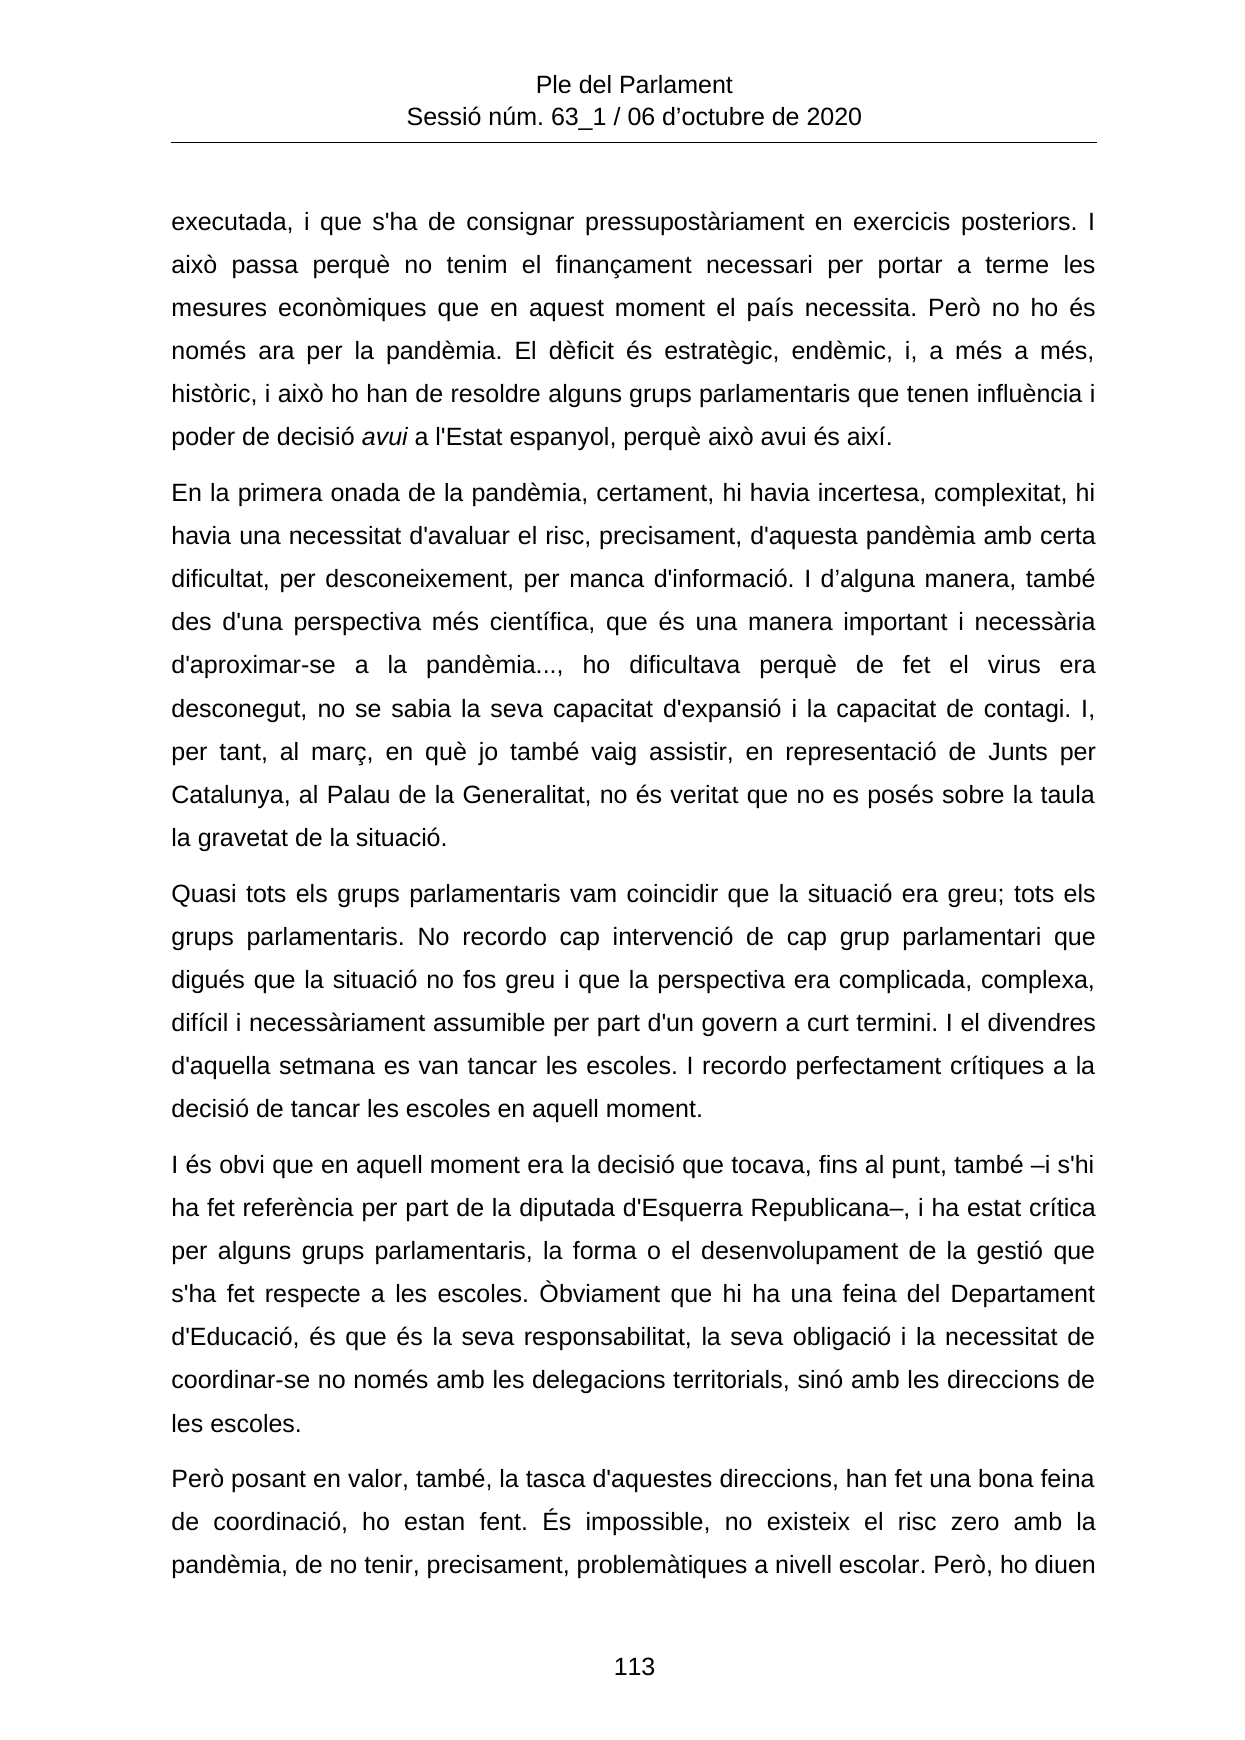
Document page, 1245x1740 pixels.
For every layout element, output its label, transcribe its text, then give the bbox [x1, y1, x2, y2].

text Quasi tots els grups parlamentaris vam coincidir que la situació era greu; tots els grups parlamentaris. No recordo cap intervenció de cap grup parlamentari que digués que la situació no fos greu i que la perspectiva era complicada, complexa, difícil i necessàriament assumible per part d'un govern a curt termini. I el divendres d'aquella setmana es van tancar les escoles. I recordo perfectament crítiques a la decisió de tancar les escoles en aquell moment. [171, 879, 1097, 1123]
text I és obvi que en aquell moment era la decisió que tocava, fins al punt, també –i s'hi ha fet referència per part de la diputada d'Esquerra Republicana–, i ha estat crítica per alguns grups parlamentaris, la forma o el desenvolupament de la gestió que s'ha fet respecte a les escoles. Òbviament que hi ha una feina del Departament d'Educació, és que és la seva responsabilitat, la seva obligació i la necessitat de coordinar-se no només amb les delegacions territorials, sinó amb les direccions de les escoles. [171, 1150, 1097, 1437]
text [171, 207, 1097, 451]
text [171, 1464, 1097, 1579]
text En la primera onada de la pandèmia, certament, hi havia incertesa, complexitat, hi havia una necessitat d'avaluar el risc, precisament, d'aquesta pandèmia amb certa dificultat, per desconeixement, per manca d'informació. I d’alguna manera, també des d'una perspectiva més científica, que és una manera important i necessària d'aproximar-se a la pandèmia..., ho dificultava perquè de fet el virus era desconegut, no se sabia la seva capacitat d'expansió i la capacitat de contagi. I, per tant, al març, en què jo també vaig assistir, en representació de Junts per Catalunya, al Palau de la Generalitat, no és veritat que no es posés sobre la taula la gravetat de la situació. [171, 478, 1097, 852]
